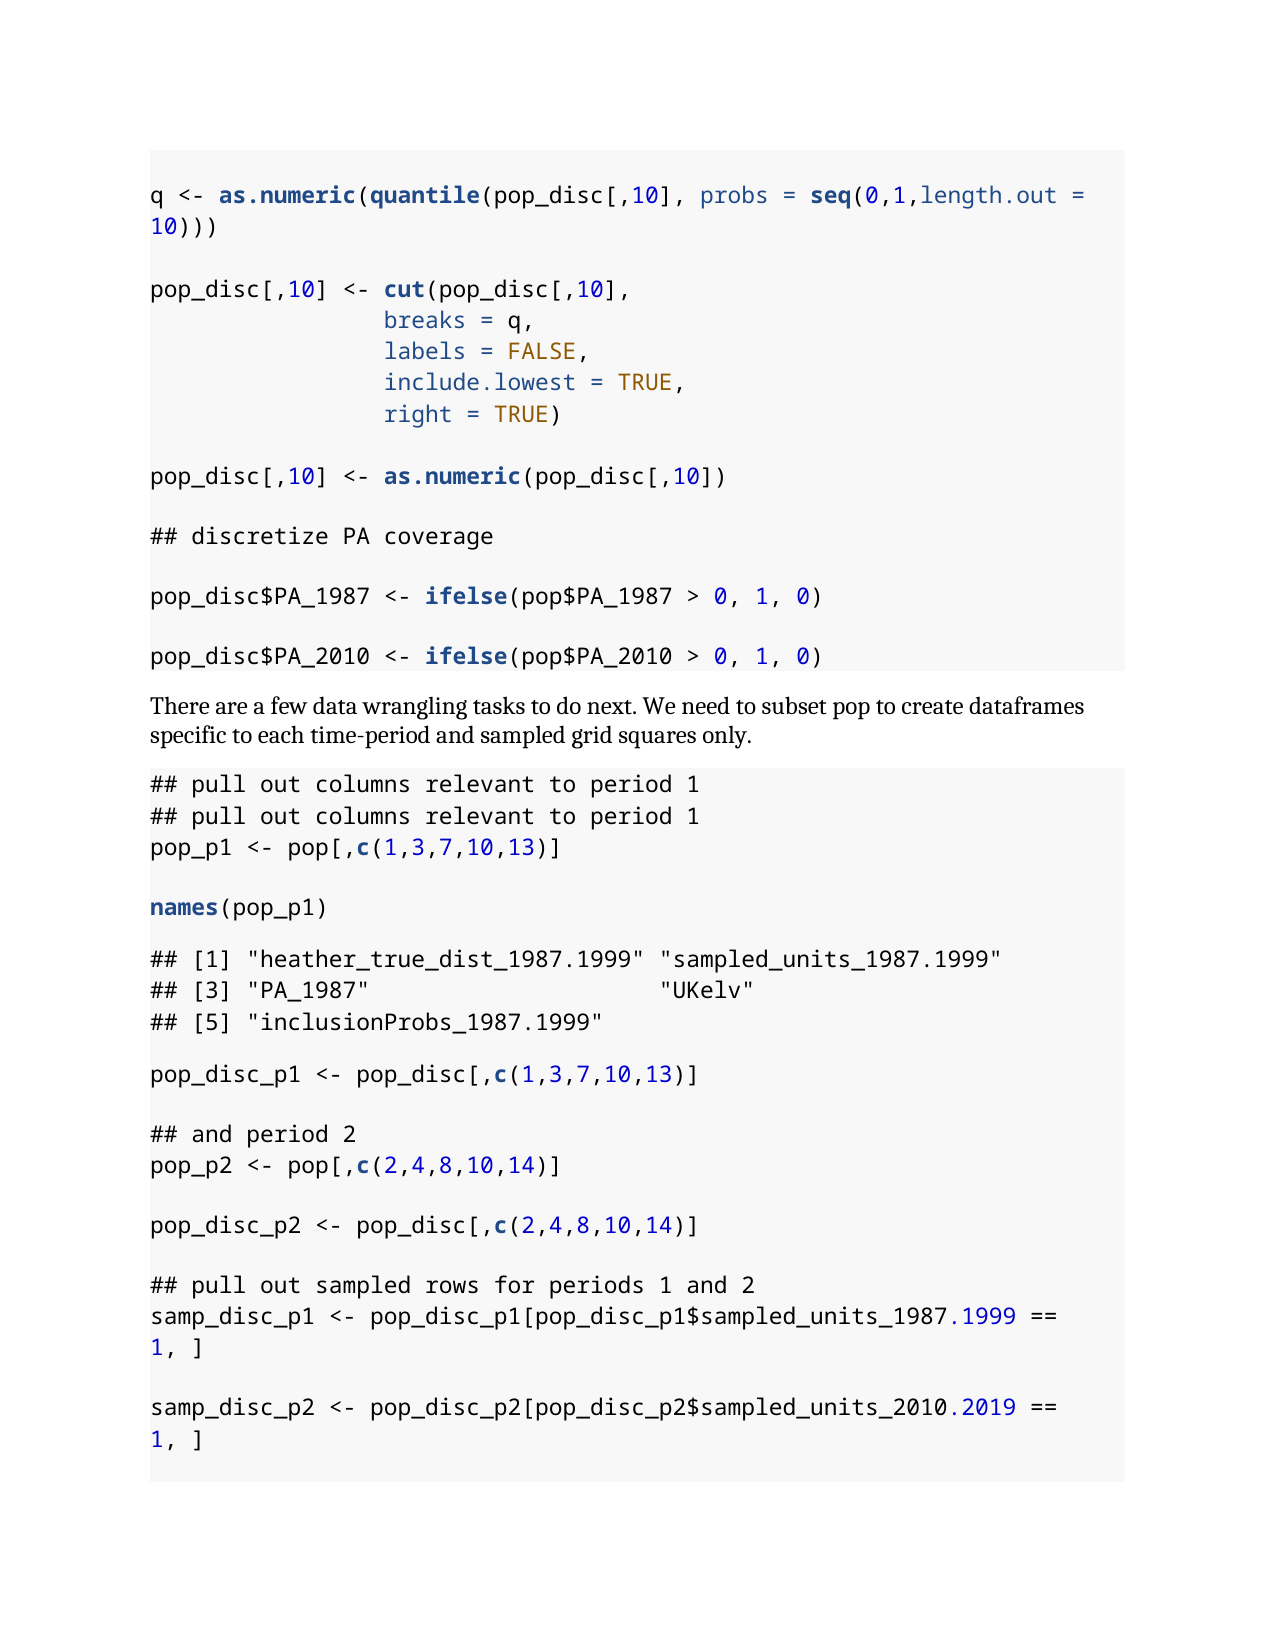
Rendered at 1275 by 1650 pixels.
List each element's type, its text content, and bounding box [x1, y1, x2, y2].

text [150, 150, 1125, 671]
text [150, 1057, 1125, 1482]
text There are a few data wrangling tasks to do next. We need to subset pop to create dataframes specific to each time-period and sampled grid squares only. [150, 692, 1125, 749]
text ## pull out columns relevant to period 1 ## pull out columns relevant to period 1 pop_p1 <- pop[,c(1,3,7,10,13)] names(pop_p1) [150, 768, 1125, 922]
text ## [1] "heather_true_dist_1987.1999" "sampled_units_1987.1999" ## [3] "PA_1987" "UKelv" ## [5] "inclusionProbs_1987.1999" [150, 943, 1125, 1037]
